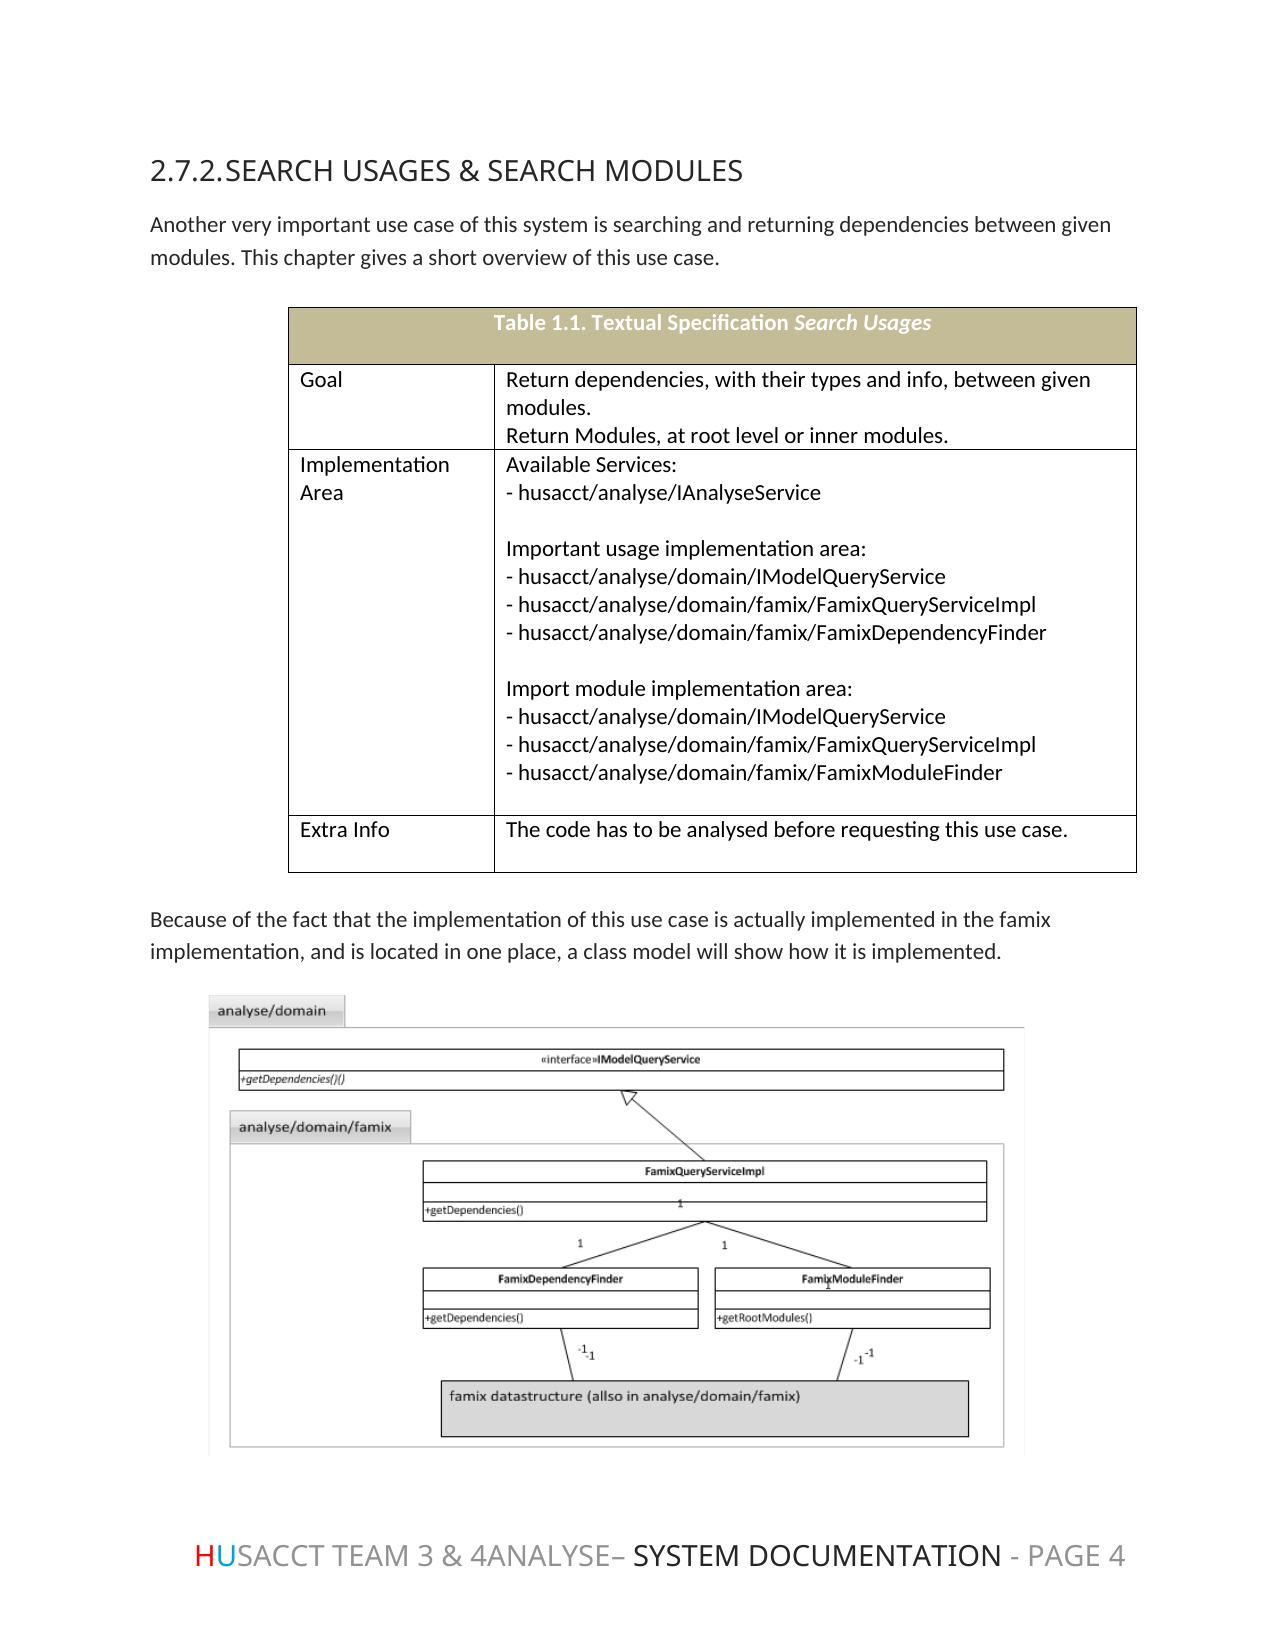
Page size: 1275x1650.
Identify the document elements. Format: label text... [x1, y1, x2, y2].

text Because of the fact that the implementation of this use case is actually implemented in the famix implementation, and is located in one place, a class model will show how it is implemented. [150, 905, 1125, 965]
text Another very important use case of this system is searching and returning dependencies between given modules. This chapter gives a short overview of this use case. [150, 211, 1125, 271]
table_cell The code has to be analysed before requesting this use case. [495, 816, 1136, 872]
table_cell Goal [289, 365, 494, 449]
picture [208, 995, 1025, 1455]
table_cell Available Services: - husacct/analyse/IAnalyseService Important usage implementation area: - husacct/analyse/domain/IModelQueryService - husacct/analyse/domain/famix/FamixQueryServiceImpl - husacct/analyse/domain/famix/FamixDependencyFinder Import module implementation area: - husacct/analyse/domain/IModelQueryService - husacct/analyse/domain/famix/FamixQueryServiceImpl - husacct/analyse/domain/famix/FamixModuleFinder [495, 450, 1136, 814]
table_cell Implementation Area [289, 450, 494, 814]
table_cell Return dependencies, with their types and info, between given modules. Return Modules, at root level or inner modules. [495, 365, 1136, 449]
table_header Table 1.1. Textual Specification Search Usages [289, 308, 1136, 364]
subtitle 2.7.2. Search Usages & Search Modules [150, 150, 1125, 190]
table_cell Extra Info [289, 816, 494, 872]
